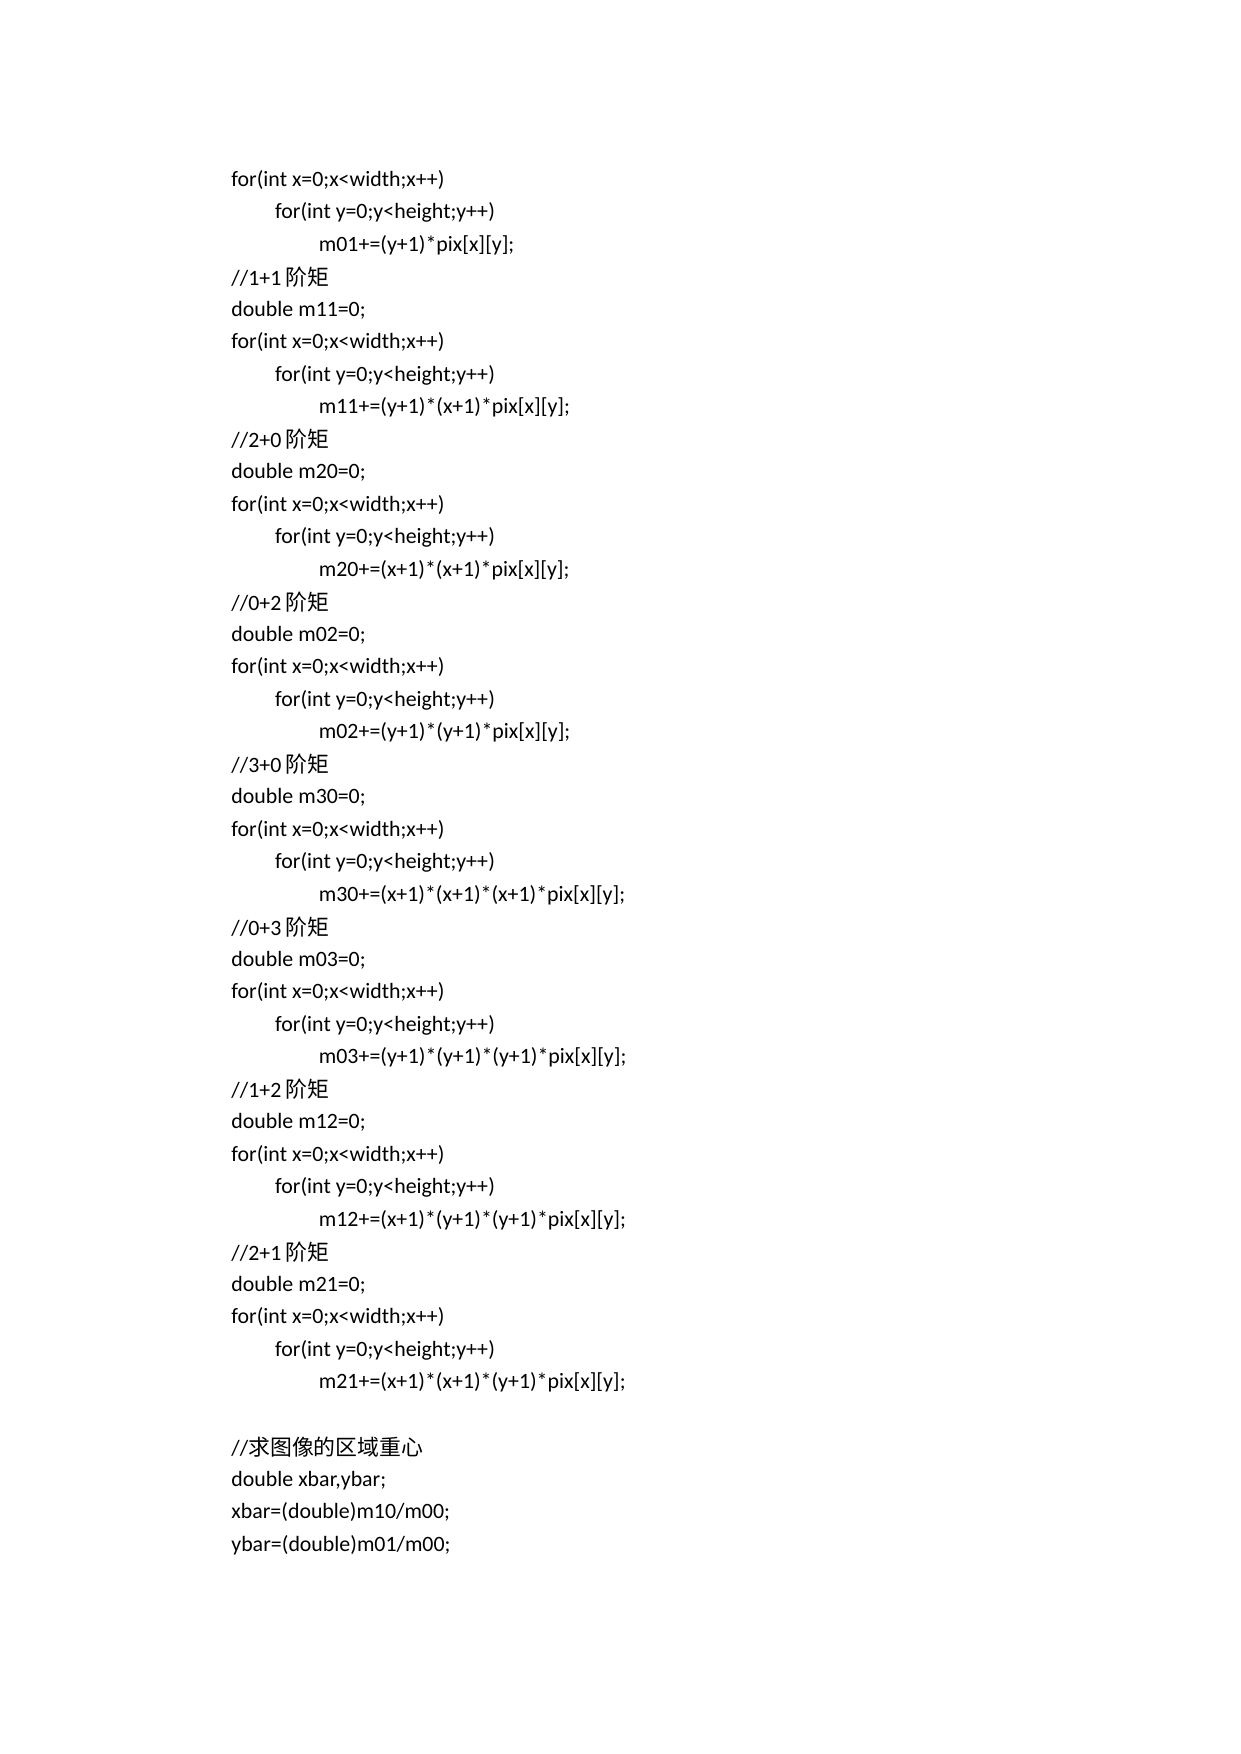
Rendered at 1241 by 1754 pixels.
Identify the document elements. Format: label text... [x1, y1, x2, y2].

text double m11=0; [187, 292, 1053, 324]
text double m02=0; [187, 617, 1053, 649]
text m01+=(y+1)*pix[x][y]; [187, 227, 1053, 259]
text for(int x=0;x<width;x++) [187, 324, 1053, 357]
text for(int y=0;y<height;y++) [187, 194, 1053, 227]
text m03+=(y+1)*(y+1)*(y+1)*pix[x][y]; [187, 1039, 1053, 1072]
text m12+=(x+1)*(y+1)*(y+1)*pix[x][y]; [187, 1202, 1053, 1234]
text double m21=0; [187, 1267, 1053, 1299]
text //1+1阶矩 [187, 259, 1053, 292]
text for(int y=0;y<height;y++) [187, 1007, 1053, 1039]
text for(int x=0;x<width;x++) [187, 812, 1053, 844]
text for(int x=0;x<width;x++) [187, 974, 1053, 1007]
text for(int y=0;y<height;y++) [187, 519, 1053, 552]
text m20+=(x+1)*(x+1)*pix[x][y]; [187, 552, 1053, 584]
text for(int y=0;y<height;y++) [187, 682, 1053, 714]
text //1+2阶矩 [187, 1072, 1053, 1104]
text //求图像的区域重心 [187, 1429, 1053, 1462]
text double m20=0; [187, 454, 1053, 487]
text //0+2阶矩 [187, 584, 1053, 617]
text //2+0阶矩 [187, 422, 1053, 454]
text m30+=(x+1)*(x+1)*(x+1)*pix[x][y]; [187, 877, 1053, 909]
text //0+3阶矩 [187, 909, 1053, 942]
text double m03=0; [187, 942, 1053, 974]
text for(int y=0;y<height;y++) [187, 357, 1053, 389]
text ybar=(double)m01/m00; [187, 1527, 1053, 1559]
text double m30=0; [187, 779, 1053, 812]
text for(int x=0;x<width;x++) [187, 162, 1053, 194]
text //2+1阶矩 [187, 1234, 1053, 1267]
text for(int x=0;x<width;x++) [187, 487, 1053, 519]
text double xbar,ybar; [187, 1462, 1053, 1494]
text for(int y=0;y<height;y++) [187, 1169, 1053, 1202]
text m11+=(y+1)*(x+1)*pix[x][y]; [187, 389, 1053, 422]
text xbar=(double)m10/m00; [187, 1494, 1053, 1527]
text double m12=0; [187, 1104, 1053, 1137]
text //3+0阶矩 [187, 747, 1053, 779]
text m21+=(x+1)*(x+1)*(y+1)*pix[x][y]; [187, 1364, 1053, 1397]
text for(int y=0;y<height;y++) [187, 844, 1053, 877]
text for(int x=0;x<width;x++) [187, 1299, 1053, 1332]
text for(int x=0;x<width;x++) [187, 649, 1053, 682]
text m02+=(y+1)*(y+1)*pix[x][y]; [187, 714, 1053, 747]
text for(int x=0;x<width;x++) [187, 1137, 1053, 1169]
text for(int y=0;y<height;y++) [187, 1332, 1053, 1364]
